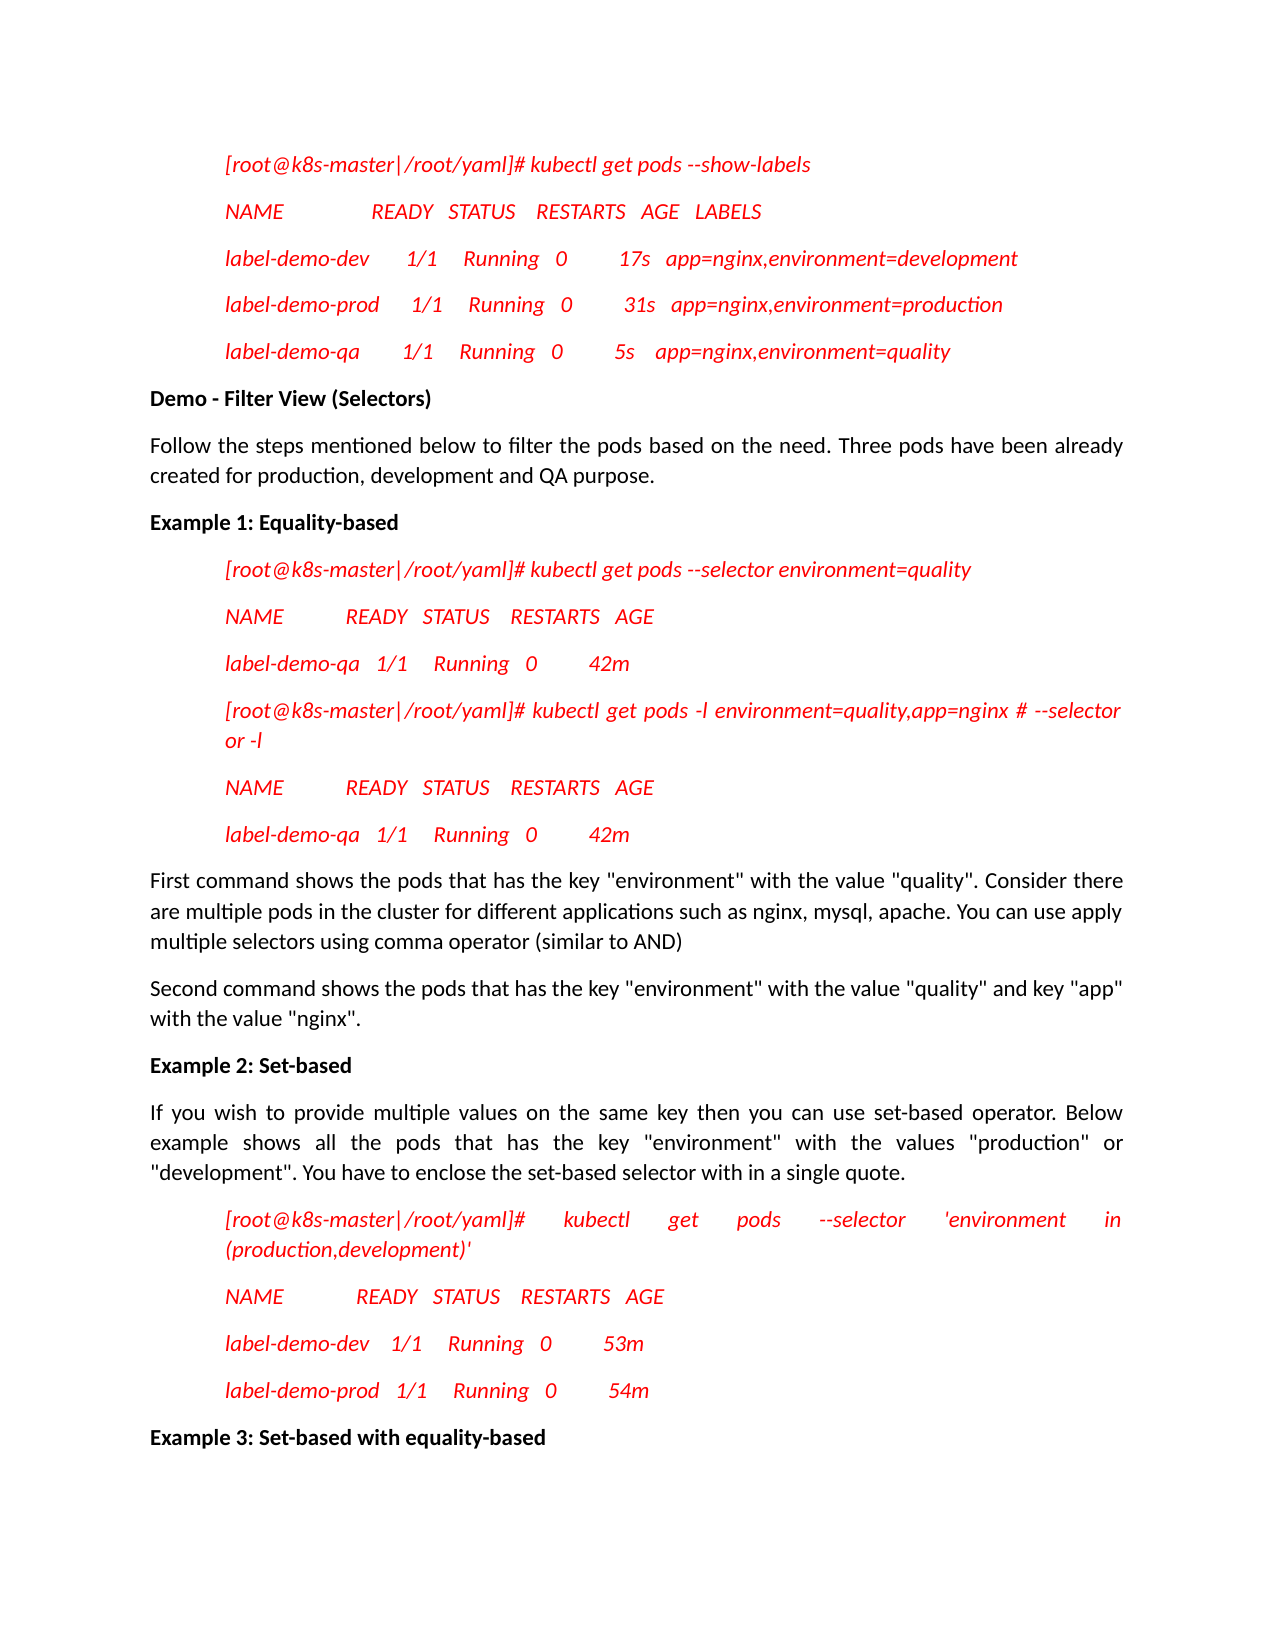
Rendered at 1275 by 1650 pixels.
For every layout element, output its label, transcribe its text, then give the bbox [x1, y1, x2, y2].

text Second command shows the pods that has the key "environment" with the value "quality" and key "app" with the value "nginx". [150, 974, 1125, 1032]
text [root@k8s-master|/root/yaml]# kubectl get pods --selector environment=quality [225, 555, 1125, 583]
text Example 3: Set-based with equality-based [150, 1423, 1125, 1451]
text Example 2: Set-based [150, 1051, 1125, 1079]
text [root@k8s-master|/root/yaml]# kubectl get pods --show-labels [150, 150, 1125, 178]
text label-demo-qa 1/1 Running 0 5s app=nginx,environment=quality [225, 337, 1125, 366]
text NAME READY STATUS RESTARTS AGE [225, 602, 1125, 630]
text [root@k8s-master|/root/yaml]# kubectl get pods --selector 'environment in (production,development)' [225, 1205, 1125, 1263]
text label-demo-prod 1/1 Running 0 54m [225, 1376, 1125, 1404]
text label-demo-dev 1/1 Running 0 53m [225, 1329, 1125, 1357]
text NAME READY STATUS RESTARTS AGE [225, 1282, 1125, 1310]
text label-demo-dev 1/1 Running 0 17s app=nginx,environment=development [225, 244, 1125, 272]
text label-demo-qa 1/1 Running 0 42m [225, 820, 1125, 848]
text label-demo-prod 1/1 Running 0 31s app=nginx,environment=production [225, 291, 1125, 319]
text NAME READY STATUS RESTARTS AGE LABELS [225, 197, 1125, 225]
text First command shows the pods that has the key "environment" with the value "quality". Consider there are multiple pods in the cluster for different applications such as nginx, mysql, apache. You can use apply multiple selectors using comma operator (similar to AND) [150, 867, 1125, 955]
text Demo - Filter View (Selectors) [150, 384, 1125, 412]
text NAME READY STATUS RESTARTS AGE [225, 773, 1125, 801]
text If you wish to provide multiple values on the same key then you can use set-based operator. Below example shows all the pods that has the key "environment" with the values "production" or "development". You have to enclose the set-based selector with in a single quote. [150, 1098, 1125, 1186]
text [root@k8s-master|/root/yaml]# kubectl get pods -l environment=quality,app=nginx # --selector or -l [225, 696, 1125, 754]
text Follow the steps mentioned below to filter the pods based on the need. Three pods have been already created for production, development and QA purpose. [150, 431, 1125, 489]
text label-demo-qa 1/1 Running 0 42m [225, 649, 1125, 677]
text Example 1: Equality-based [150, 508, 1125, 536]
